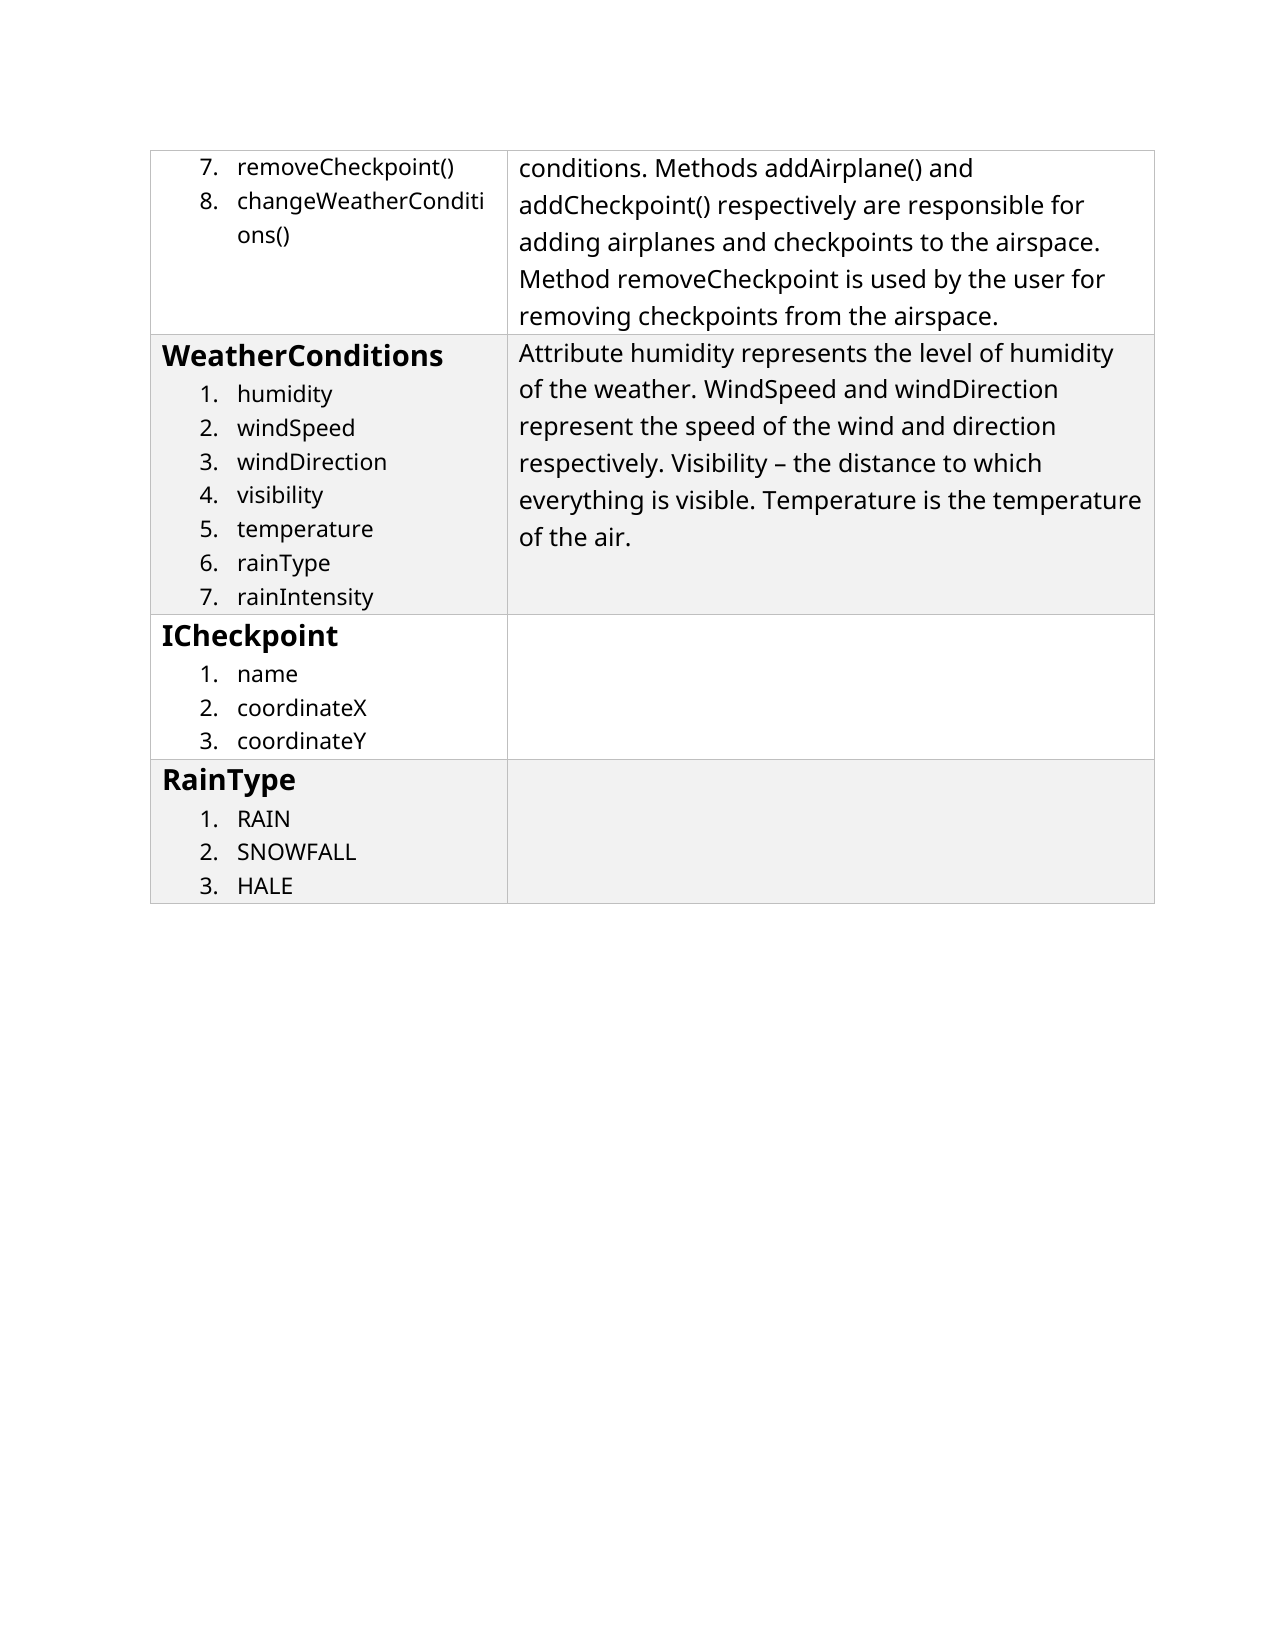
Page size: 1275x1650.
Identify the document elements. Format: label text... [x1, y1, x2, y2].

table_cell [508, 760, 1154, 903]
table_cell ICheckpoint name coordinateX coordinateY [151, 615, 507, 759]
table_cell WeatherConditions humidity windSpeed windDirection visibility temperature rainType rainIntensity [151, 335, 507, 614]
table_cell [151, 151, 507, 334]
table_cell Attribute humidity represents the level of humidity of the weather. WindSpeed and windDirection represent the speed of the wind and direction respectively. Visibility – the distance to which everything is visible. Temperature is the temperature of the air. [508, 335, 1154, 614]
table_cell RainType RAIN SNOWFALL HALE [151, 760, 507, 903]
table_cell [508, 615, 1154, 759]
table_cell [508, 151, 1154, 334]
